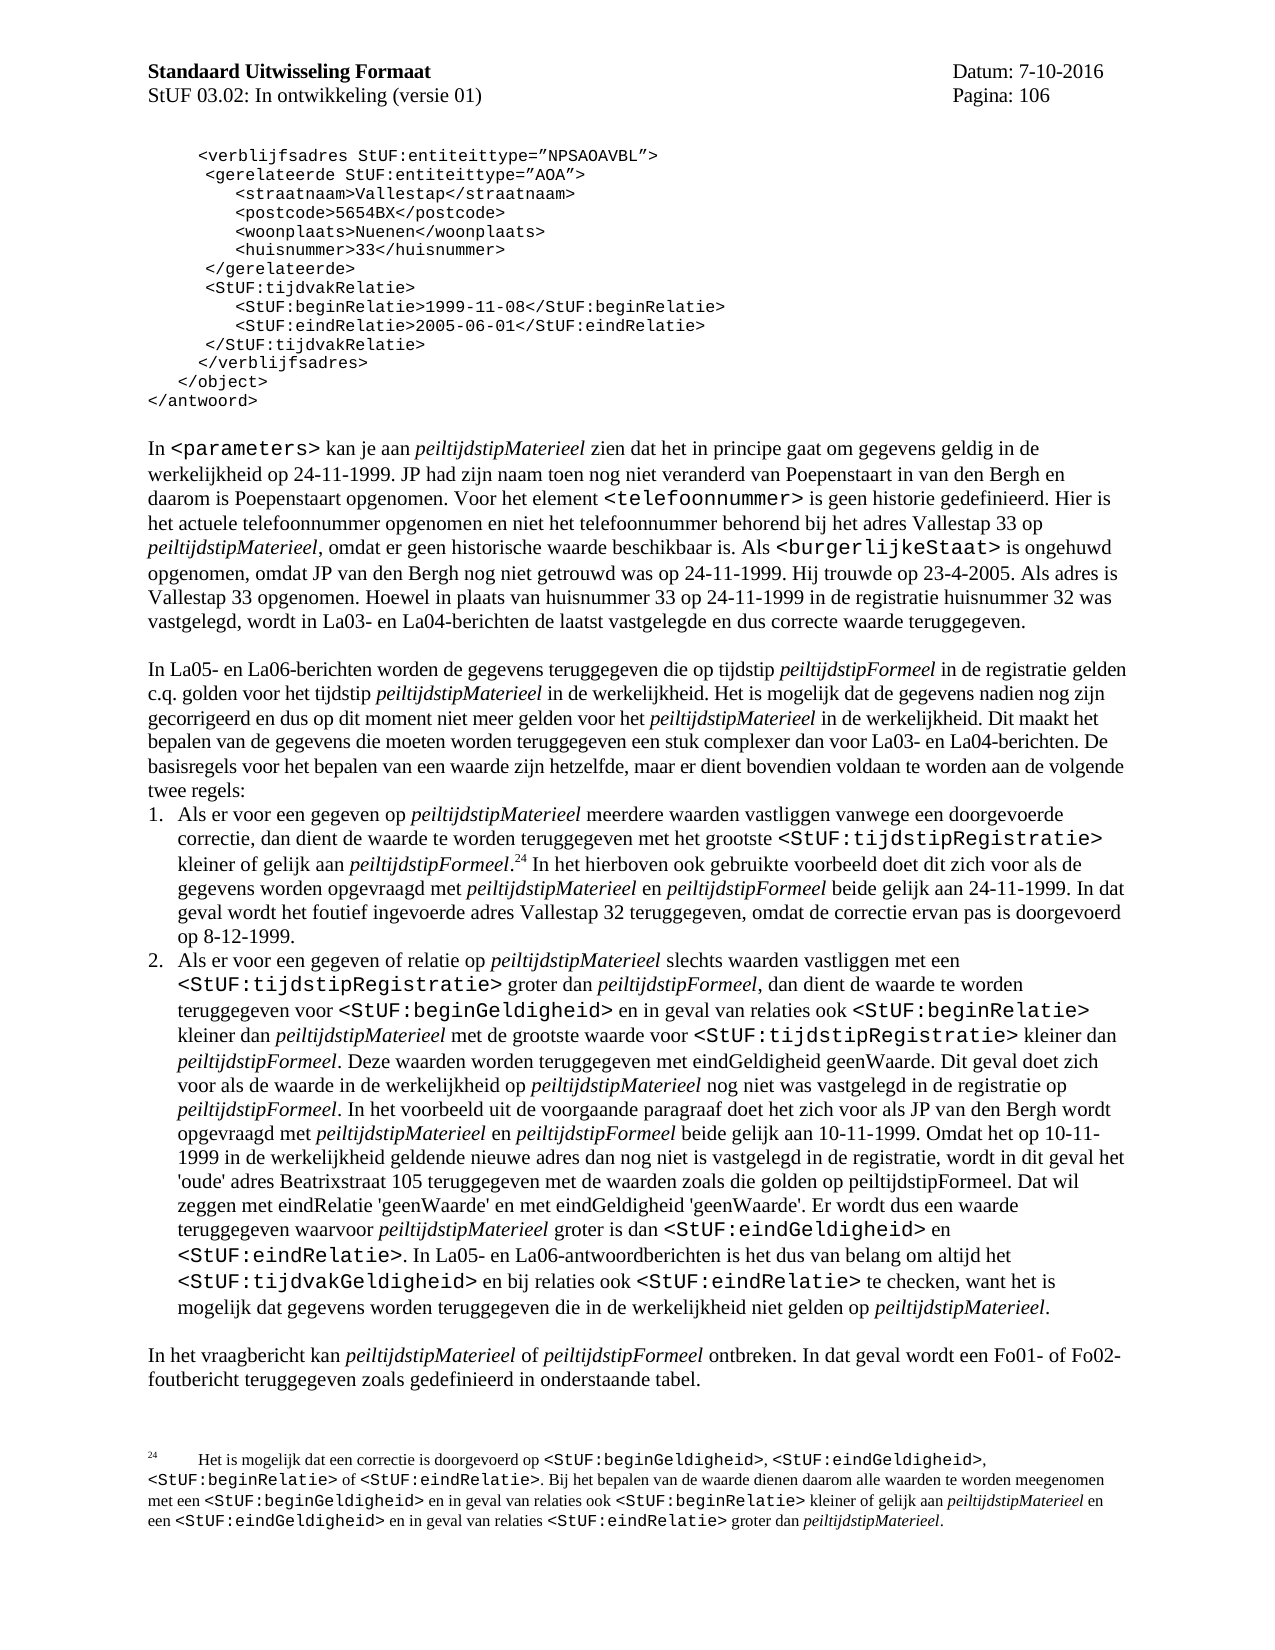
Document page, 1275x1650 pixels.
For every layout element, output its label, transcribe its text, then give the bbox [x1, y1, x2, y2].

text <verblijfsadres StUF:entiteittype=”NPSAOAVBL”> [148, 148, 1127, 167]
text In La05- en La06-berichten worden de gegevens teruggegeven die op tijdstip peiltijdstipFormeel in de registratie gelden c.q. golden voor het tijdstip peiltijdstipMaterieel in de werkelijkheid. Het is mogelijk dat de gegevens nadien nog zijn gecorrigeerd en dus op dit moment niet meer gelden voor het peiltijdstipMaterieel in de werkelijkheid. Dit maakt het bepalen van de gegevens die moeten worden teruggegeven een stuk complexer dan voor La03- en La04-berichten. De basisregels voor het bepalen van een waarde zijn hetzelfde, maar er dient bovendien voldaan te worden aan de volgende twee regels: [148, 657, 1127, 802]
text <postcode>5654BX</postcode> [148, 204, 1127, 223]
text In het vraagbericht kan peiltijdstipMaterieel of peiltijdstipFormeel ontbreken. In dat geval wordt een Fo01- of Fo02-foutbericht teruggegeven zoals gedefinieerd in onderstaande tabel. [148, 1343, 1127, 1391]
text </StUF:tijdvakRelatie> [148, 336, 1127, 355]
text </object> [148, 374, 1127, 393]
text </gerelateerde> [148, 261, 1127, 280]
text </antwoord> [148, 393, 1127, 412]
list Als er voor een gegeven of relatie op peiltijdstipMaterieel slechts waarden vastliggen met een <StUF:tijdstipRegistratie> groter dan peiltijdstipFormeel, dan dient de waarde te worden teruggegeven voor <StUF:beginGeldigheid> en in geval van relaties ook <StUF:beginRelatie> kleiner dan peiltijdstipMaterieel met de grootste waarde voor <StUF:tijdstipRegistratie> kleiner dan peiltijdstipFormeel. Deze waarden worden teruggegeven met eindGeldigheid geenWaarde. Dit geval doet zich voor als de waarde in de werkelijkheid op peiltijdstipMaterieel nog niet was vastgelegd in de registratie op peiltijdstipFormeel. In het voorbeeld uit de voorgaande paragraaf doet het zich voor als JP van den Bergh wordt opgevraagd met peiltijdstipMaterieel en peiltijdstipFormeel beide gelijk aan 10-11-1999. Omdat het op 10-11-1999 in de werkelijkheid geldende nieuwe adres dan nog niet is vastgelegd in de registratie, wordt in dit geval het 'oude' adres Beatrixstraat 105 teruggegeven met de waarden zoals die golden op peiltijdstipFormeel. Dat wil zeggen met eindRelatie 'geenWaarde' en met eindGeldigheid 'geenWaarde'. Er wordt dus een waarde teruggegeven waarvoor peiltijdstipMaterieel groter is dan <StUF:eindGeldigheid> en <StUF:eindRelatie>. In La05- en La06-antwoordberichten is het dus van belang om altijd het <StUF:tijdvakGeldigheid> en bij relaties ook <StUF:eindRelatie> te checken, want het is mogelijk dat gegevens worden teruggegeven die in de werkelijkheid niet gelden op peiltijdstipMaterieel. [148, 948, 1127, 1319]
text In <parameters> kan je aan peiltijdstipMaterieel zien dat het in principe gaat om gegevens geldig in de werkelijkheid op 24-11-1999. JP had zijn naam toen nog niet veranderd van Poepenstaart in van den Bergh en daarom is Poepenstaart opgenomen. Voor het element <telefoonnummer> is geen historie gedefinieerd. Hier is het actuele telefoonnummer opgenomen en niet het telefoonnummer behorend bij het adres Vallestap 33 op peiltijdstipMaterieel, omdat er geen historische waarde beschikbaar is. Als <burgerlijkeStaat> is ongehuwd opgenomen, omdat JP van den Bergh nog niet getrouwd was op 24-11-1999. Hij trouwde op 23-4-2005. Als adres is Vallestap 33 opgenomen. Hoewel in plaats van huisnummer 33 op 24-11-1999 in de registratie huisnummer 32 was vastgelegd, wordt in La03- en La04-berichten de laatst vastgelegde en dus correcte waarde teruggegeven. [148, 436, 1127, 633]
text <straatnaam>Vallestap</straatnaam> [148, 185, 1127, 204]
text <StUF:eindRelatie>2005-06-01</StUF:eindRelatie> [148, 317, 1127, 336]
text </verblijfsadres> [148, 355, 1127, 374]
text <StUF:beginRelatie>1999-11-08</StUF:beginRelatie> [148, 298, 1127, 317]
text <huisnummer>33</huisnummer> [148, 242, 1127, 261]
text <woonplaats>Nuenen</woonplaats> [148, 223, 1127, 242]
text <gerelateerde StUF:entiteittype=”AOA”> [148, 167, 1127, 185]
list Als er voor een gegeven op peiltijdstipMaterieel meerdere waarden vastliggen vanwege een doorgevoerde correctie, dan dient de waarde te worden teruggegeven met het grootste <StUF:tijdstipRegistratie> kleiner of gelijk aan peiltijdstipFormeel. In het hierboven ook gebruikte voorbeeld doet dit zich voor als de gegevens worden opgevraagd met peiltijdstipMaterieel en peiltijdstipFormeel beide gelijk aan 24-11-1999. In dat geval wordt het foutief ingevoerde adres Vallestap 32 teruggegeven, omdat de correctie ervan pas is doorgevoerd op 8-12-1999. [148, 802, 1127, 948]
text <StUF:tijdvakRelatie> [148, 280, 1127, 298]
